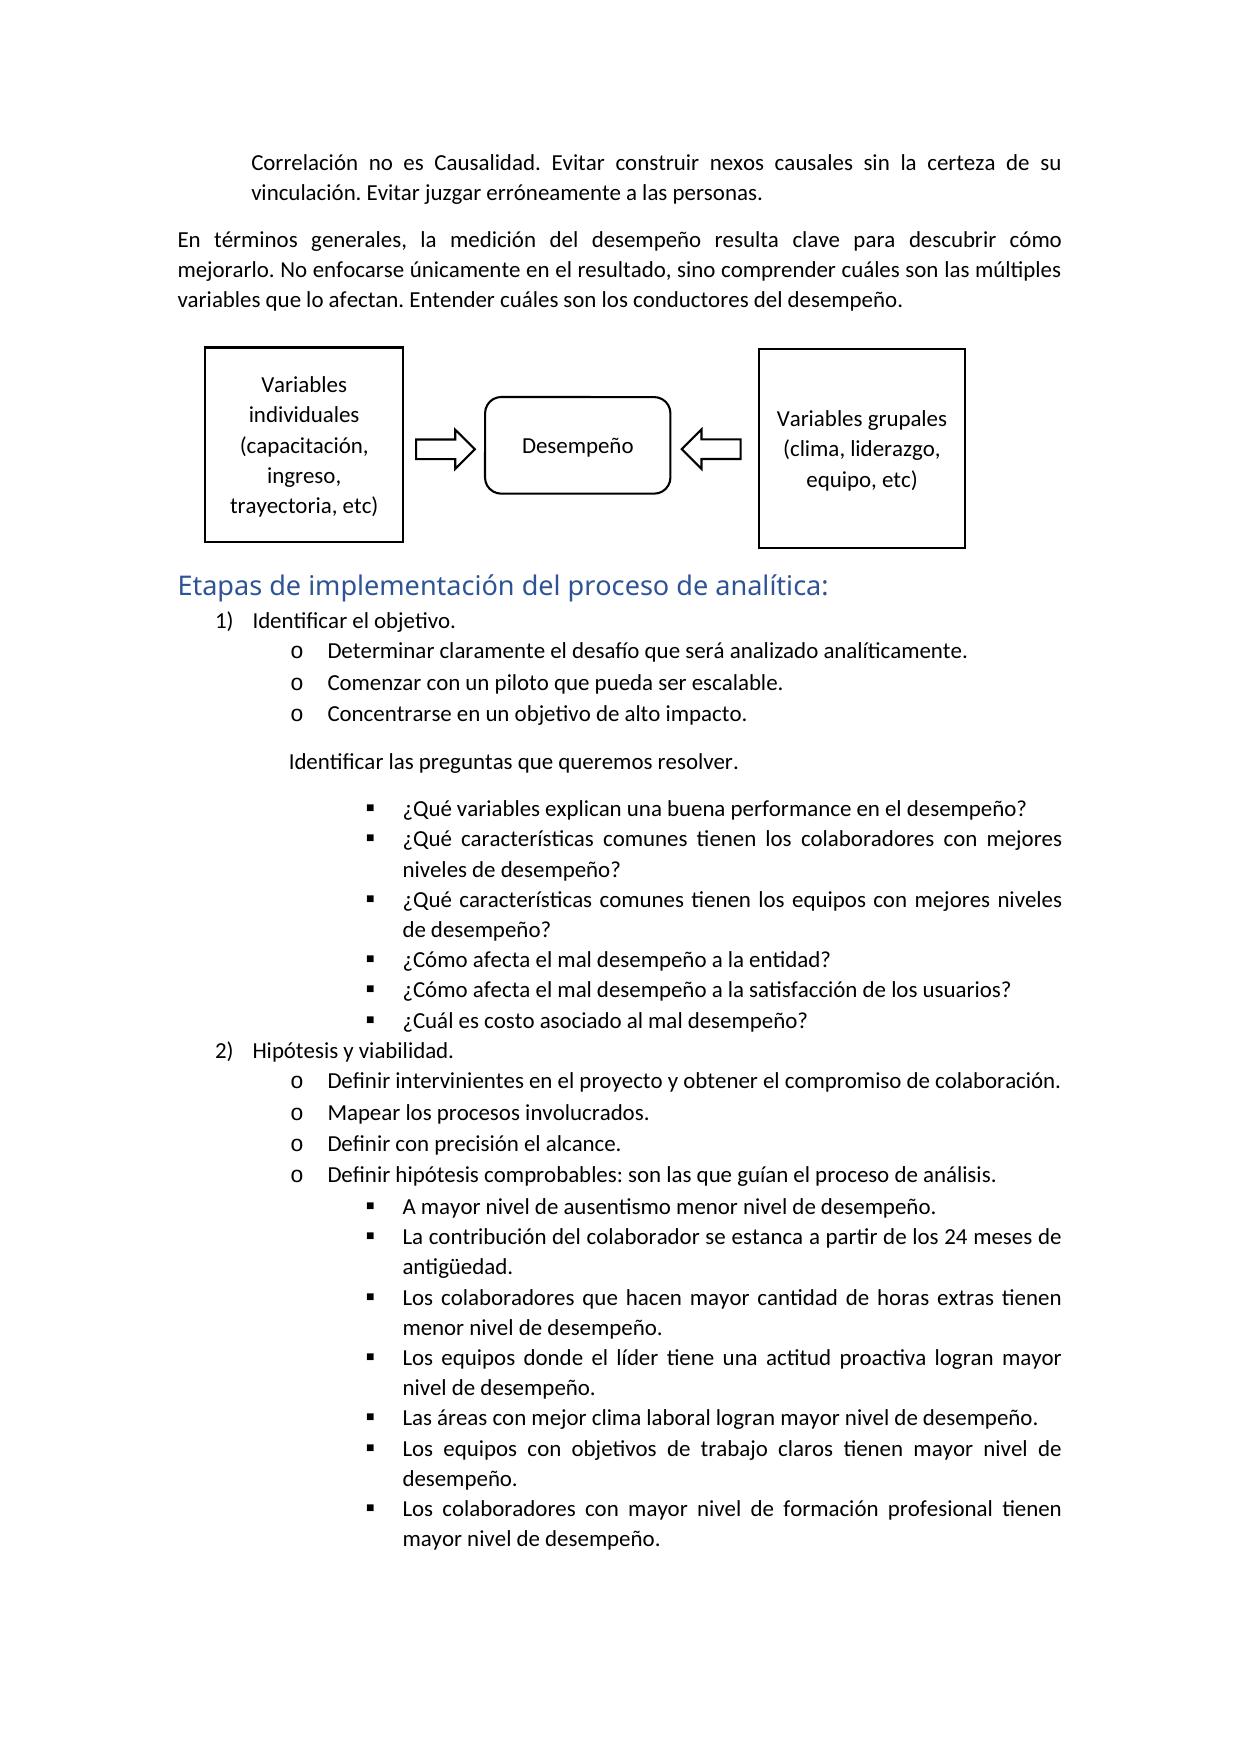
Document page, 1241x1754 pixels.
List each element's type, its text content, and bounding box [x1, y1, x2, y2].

list Los colaboradores que hacen mayor cantidad de horas extras tienen menor nivel de desempeño. [365, 1283, 1063, 1341]
list Los colaboradores con mayor nivel de formación profesional tienen mayor nivel de desempeño. [365, 1494, 1063, 1552]
list Definir hipótesis comprobables: son las que guían el proceso de análisis. [290, 1161, 1063, 1190]
list Definir intervinientes en el proyecto y obtener el compromiso de colaboración. [290, 1066, 1063, 1095]
text En términos generales, la medición del desempeño resulta clave para descubrir cómo mejorarlo. No enfocarse únicamente en el resultado, sino comprender cuáles son las múltiples variables que lo afectan. Entender cuáles son los conductores del desempeño. [177, 225, 1063, 313]
list ¿Qué características comunes tienen los colaboradores con mejores niveles de desempeño? [365, 824, 1063, 883]
list ¿Qué variables explican una buena performance en el desempeño? [365, 794, 1063, 822]
list Hipótesis y viabilidad. [215, 1036, 1063, 1064]
list ¿Cómo afecta el mal desempeño a la entidad? [365, 945, 1063, 973]
list Los equipos con objetivos de trabajo claros tienen mayor nivel de desempeño. [365, 1434, 1063, 1492]
list ¿Cómo afecta el mal desempeño a la satisfacción de los usuarios? [365, 976, 1063, 1003]
text Identificar las preguntas que queremos resolver. [251, 747, 1063, 775]
text Correlación no es Causalidad. Evitar construir nexos causales sin la certeza de su vinculación. Evitar juzgar erróneamente a las personas. [251, 148, 1063, 206]
list Mapear los procesos involucrados. [290, 1098, 1063, 1127]
list Identificar el objetivo. [215, 606, 1063, 634]
list Determinar claramente el desafío que será analizado analíticamente. [290, 636, 1063, 666]
list Concentrarse en un objetivo de alto impacto. [290, 699, 1063, 728]
list Comenzar con un piloto que pueda ser escalable. [290, 668, 1063, 697]
list Los equipos donde el líder tiene una actitud proactiva logran mayor nivel de desempeño. [365, 1343, 1063, 1401]
list A mayor nivel de ausentismo menor nivel de desempeño. [365, 1192, 1063, 1220]
list ¿Cuál es costo asociado al mal desempeño? [365, 1006, 1063, 1034]
list Definir con precisión el alcance. [290, 1129, 1063, 1158]
subtitle Etapas de implementación del proceso de analítica: [177, 566, 1063, 603]
list Las áreas con mejor clima laboral logran mayor nivel de desempeño. [365, 1403, 1063, 1431]
list ¿Qué características comunes tienen los equipos con mejores niveles de desempeño? [365, 885, 1063, 943]
list La contribución del colaborador se estanca a partir de los 24 meses de antigüedad. [365, 1222, 1063, 1280]
